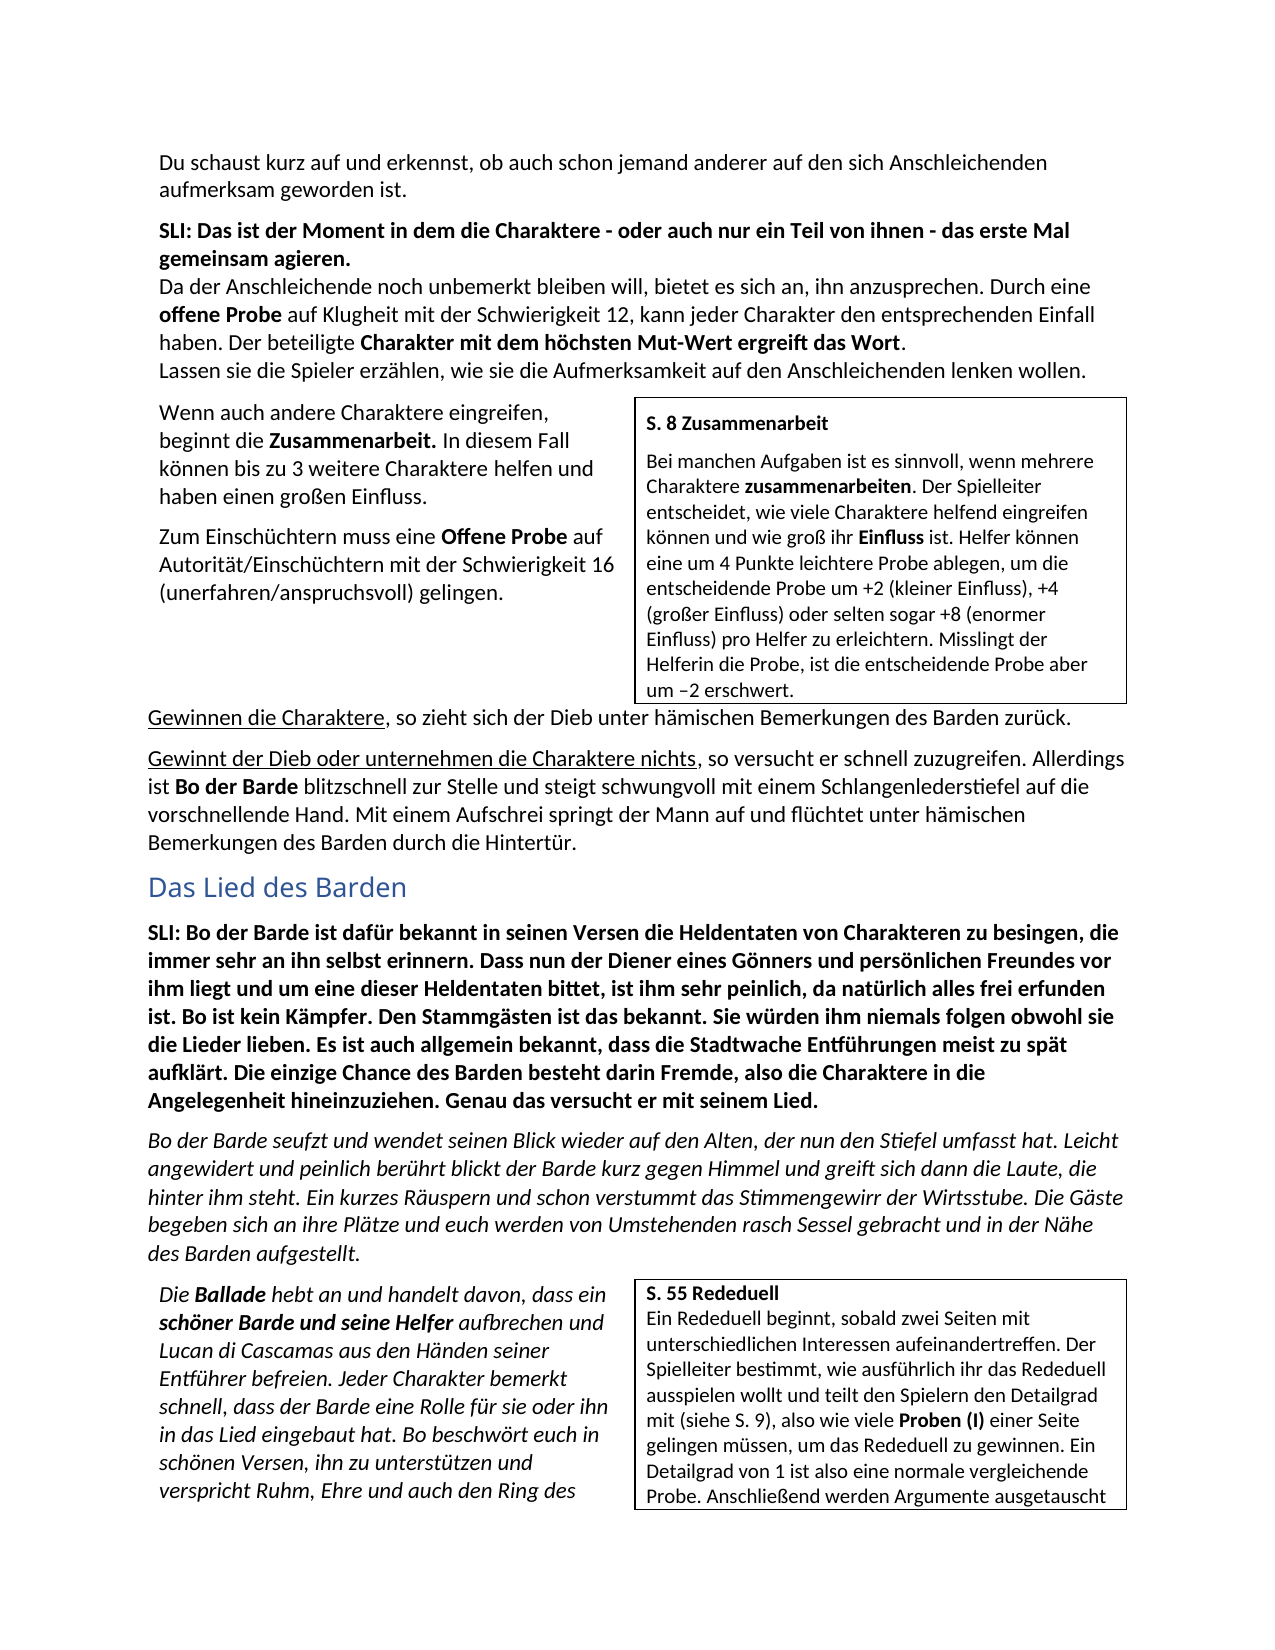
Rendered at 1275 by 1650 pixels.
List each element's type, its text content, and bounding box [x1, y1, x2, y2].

text Bo der Barde seufzt und wendet seinen Blick wieder auf den Alten, der nun den Stiefel umfasst hat. Leicht angewidert und peinlich berührt blickt der Barde kurz gegen Himmel und greift sich dann die Laute, die hinter ihm steht. Ein kurzes Räuspern und schon verstummt das Stimmengewirr der Wirtsstube. Die Gäste begeben sich an ihre Plätze und euch werden von Umstehenden rasch Sessel gebracht und in der Nähe des Barden aufgestellt. [148, 1127, 1127, 1267]
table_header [636, 1280, 1126, 1509]
text SLI: Bo der Barde ist dafür bekannt in seinen Versen die Heldentaten von Charakteren zu besingen, die immer sehr an ihn selbst erinnern. Dass nun der Diener eines Gönners und persönlichen Freundes vor ihm liegt und um eine dieser Heldentaten bittet, ist ihm sehr peinlich, da natürlich alles frei erfunden ist. Bo ist kein Kämpfer. Den Stammgästen ist das bekannt. Sie würden ihm niemals folgen obwohl sie die Lieder lieben. Es ist auch allgemein bekannt, dass die Stadtwache Entführungen meist zu spät aufklärt. Die einzige Chance des Barden besteht darin Fremde, also die Charaktere in die Angelegenheit hineinzuziehen. Genau das versucht er mit seinem Lied. [148, 918, 1127, 1114]
text Gewinnen die Charaktere, so zieht sich der Dieb unter hämischen Bemerkungen des Barden zurück. [148, 703, 1127, 731]
table_cell Wenn auch andere Charaktere eingreifen, beginnt die Zusammenarbeit. In diesem Fall können bis zu 3 weitere Charaktere helfen und haben einen großen Einfluss. Zum Einschüchtern muss eine Offene Probe auf Autorität/Einschüchtern mit der Schwierigkeit 16 (unerfahren/anspruchsvoll) gelingen. [148, 397, 634, 702]
subtitle Das Lied des Barden [148, 868, 1127, 905]
text Gewinnt der Dieb oder unternehmen die Charaktere nichts, so versucht er schnell zuzugreifen. Allerdings ist Bo der Barde blitzschnell zur Stelle und steigt schwungvoll mit einem Schlangenlederstiefel auf die vorschnellende Hand. Mit einem Aufschrei springt der Mann auf und flüchtet unter hämischen Bemerkungen des Barden durch die Hintertür. [148, 744, 1127, 856]
table_cell S. 8 Zusammenarbeit Bei manchen Aufgaben ist es sinnvoll, wenn mehrere Charaktere zusammenarbeiten. Der Spielleiter entscheidet, wie viele Charaktere helfend eingreifen können und wie groß ihr Einfluss ist. Helfer können eine um 4 Punkte leichtere Probe ablegen, um die entscheidende Probe um +2 (kleiner Einfluss), +4 (großer Einfluss) oder selten sogar +8 (enormer Einfluss) pro Helfer zu erleichtern. Misslingt der Helferin die Probe, ist die entscheidende Probe aber um –2 erschwert. [636, 398, 1126, 702]
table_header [148, 1279, 634, 1509]
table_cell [148, 148, 1126, 397]
